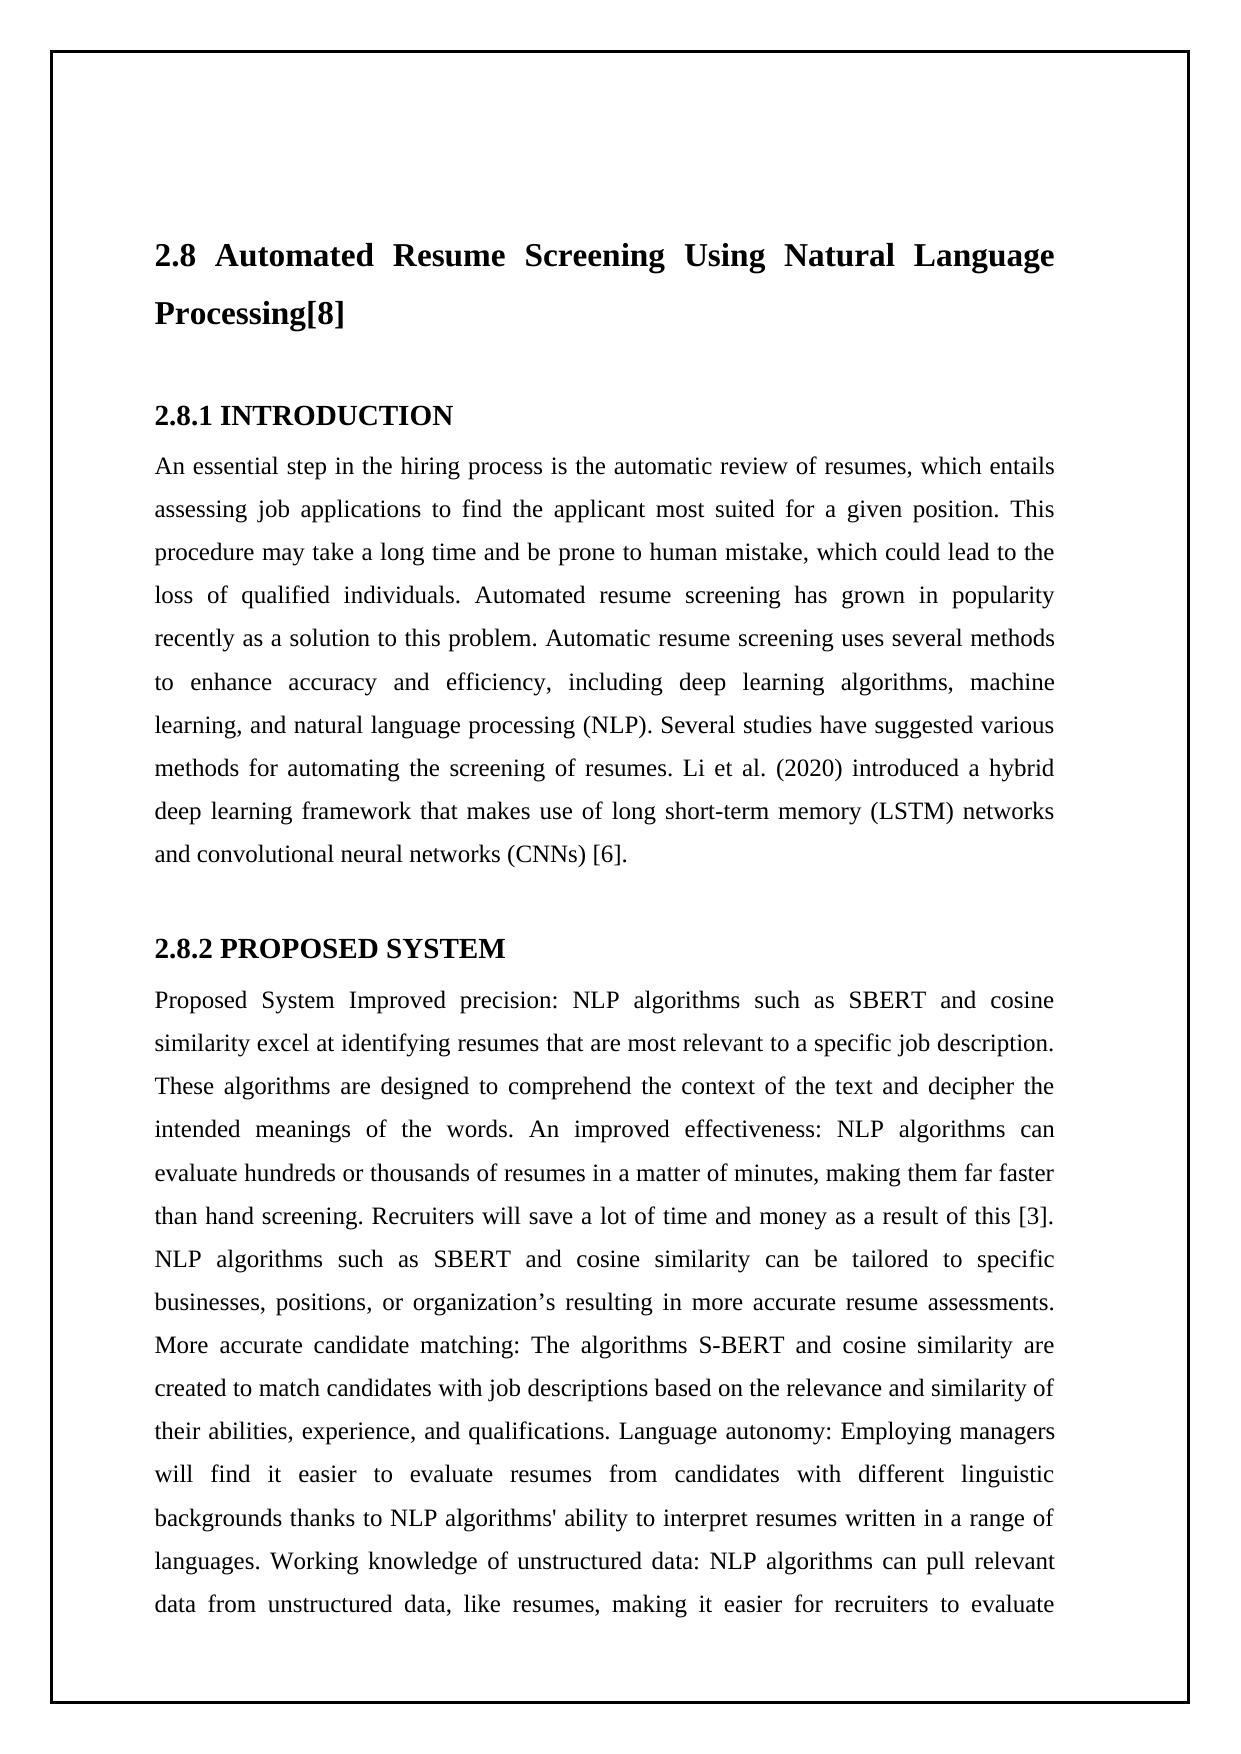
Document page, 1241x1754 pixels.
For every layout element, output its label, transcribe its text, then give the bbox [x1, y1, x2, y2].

text An essential step in the hiring process is the automatic review of resumes, which entails assessing job applications to find the applicant most suited for a given position. This procedure may take a long time and be prone to human mistake, which could lead to the loss of qualified individuals. Automated resume screening has grown in popularity recently as a solution to this problem. Automatic resume screening uses several methods to enhance accuracy and efficiency, including deep learning algorithms, machine learning, and natural language processing (NLP). Several studies have suggested various methods for automating the screening of resumes. Li et al. (2020) introduced a hybrid deep learning framework that makes use of long short-term memory (LSTM) networks and convolutional neural networks (CNNs) [6]. [154, 451, 1056, 868]
text 2.8 Automated Resume Screening Using Natural Language Processing[8] [154, 236, 1056, 331]
text 2.8.2 PROPOSED SYSTEM [154, 932, 1056, 965]
text 2.8.1 INTRODUCTION [154, 398, 1056, 431]
